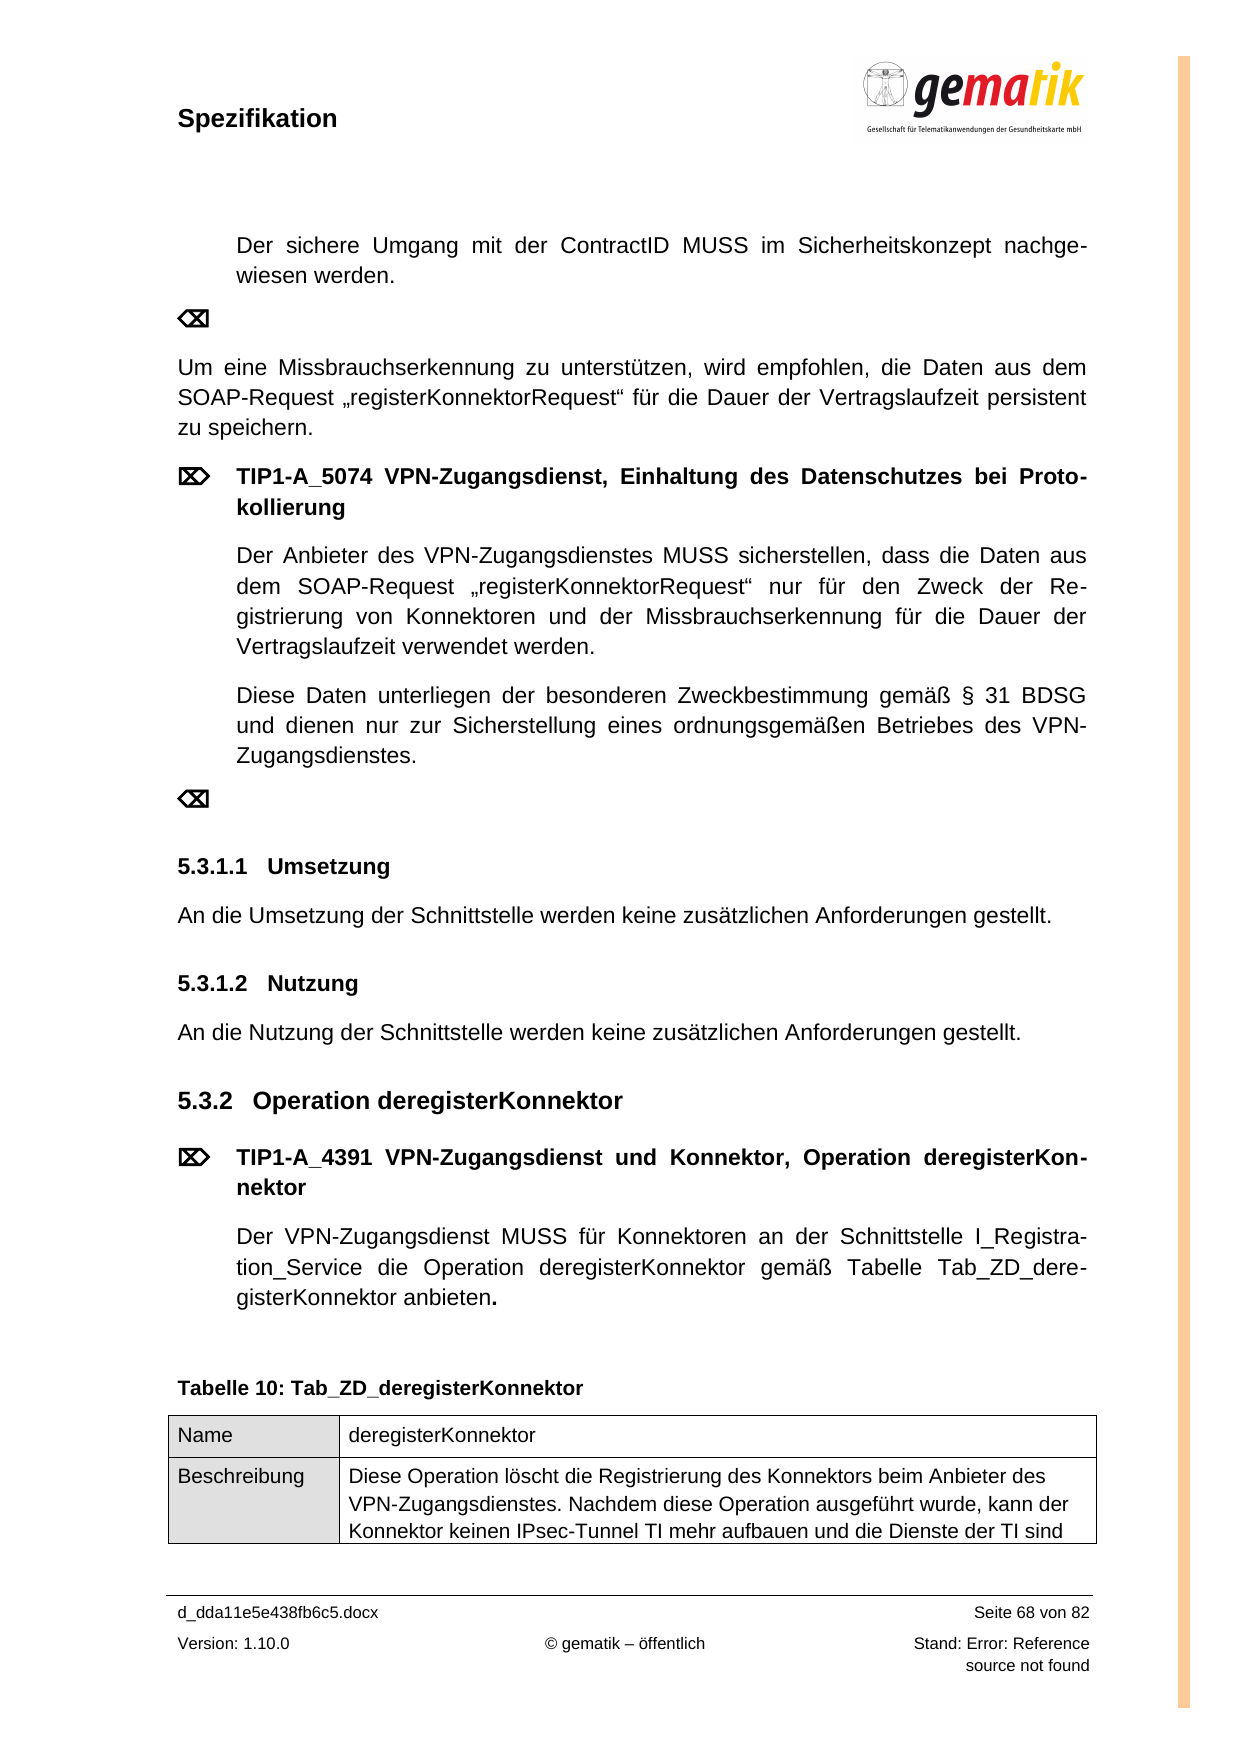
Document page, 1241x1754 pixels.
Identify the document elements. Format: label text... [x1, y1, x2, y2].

picture [854, 56, 1087, 143]
text Der Anbieter des VPN-Zugangsdienstes MUSS sicherstellen, dass die Daten aus dem SOAP-Request „registerKonnektorRequest“ nur für den Zweck der Registrierung von Konnektoren und der Missbrauchserkennung für die Dauer der Vertragslaufzeit verwendet werden. [236, 542, 1087, 659]
text TIP1-A_4391 VPN-Zugangsdienst und Konnektor, Operation deregisterKonnektor [177, 1144, 1087, 1201]
table_header deregisterKonnektor [340, 1416, 1096, 1457]
table_cell Beschreibung [169, 1458, 339, 1543]
subtitle Operation deregisterKonnektor [177, 1086, 1087, 1115]
text Um eine Missbrauchserkennung zu unterstützen, wird empfohlen, die Daten aus dem SOAP-Request „registerKonnektorRequest“ für die Dauer der Vertragslaufzeit persistent zu speichern. [177, 354, 1087, 441]
subtitle Nutzung [177, 969, 1087, 996]
text Der VPN-Zugangsdienst MUSS für Konnektoren an der Schnittstelle I_Registration_Service die Operation deregisterKonnektor gemäß Tabelle Tab_ZD_deregisterKonnektor anbieten. [236, 1223, 1087, 1310]
text Der sichere Umgang mit der ContractID MUSS im Sicherheitskonzept nachgewiesen werden. [236, 232, 1087, 288]
text An die Umsetzung der Schnittstelle werden keine zusätzlichen Anforderungen gestellt. [177, 902, 1087, 928]
table_header Name [169, 1416, 339, 1457]
text TIP1-A_5074 VPN-Zugangsdienst, Einhaltung des Datenschutzes bei Protokollierung [177, 463, 1087, 520]
subtitle Umsetzung [177, 853, 1087, 879]
text Tabelle 10: Tab_ZD_deregisterKonnektor [177, 1375, 1087, 1399]
text An die Nutzung der Schnittstelle werden keine zusätzlichen Anforderungen gestellt. [177, 1018, 1087, 1045]
text Diese Daten unterliegen der besonderen Zweckbestimmung gemäß § 31 BDSG und dienen nur zur Sicherstellung eines ordnungsgemäßen Betriebes des VPN-Zugangsdienstes. [236, 682, 1087, 769]
